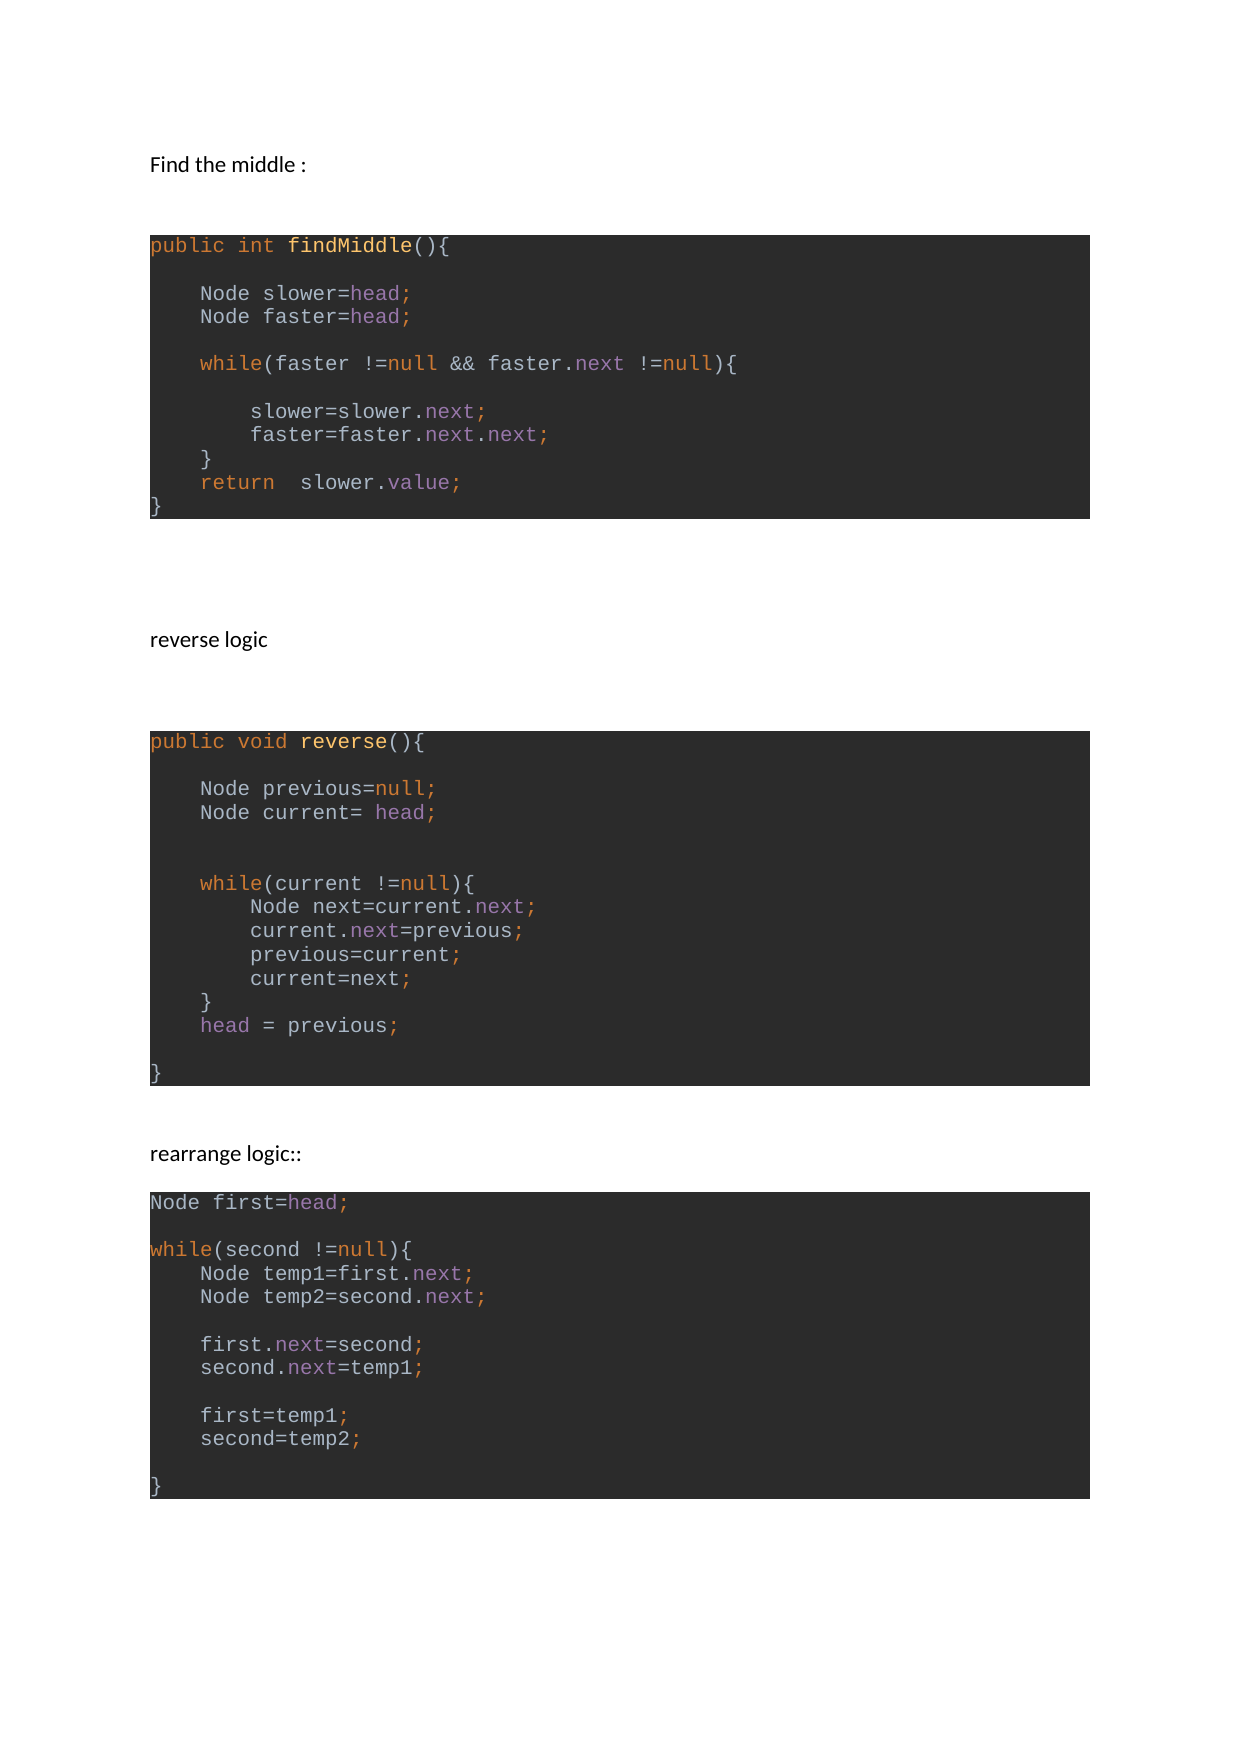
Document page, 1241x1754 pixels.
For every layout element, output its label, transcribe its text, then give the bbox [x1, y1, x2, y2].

text public int findMiddle(){ Node slower=head; Node faster=head; while(faster !=null && faster.next !=null){ slower=slower.next; faster=faster.next.next; } return slower.value; } [150, 235, 1090, 519]
text Find the middle : [150, 150, 1090, 210]
text Node first=head; while(second !=null){ Node temp1=first.next; Node temp2=second.next; first.next=second; second.next=temp1; first=temp1; second=temp2; } [150, 1192, 1090, 1499]
text reverse logic [150, 625, 1090, 653]
text public void reverse(){ Node previous=null; Node current= head; while(current !=null){ Node next=current.next; current.next=previous; previous=current; current=next; } head = previous; } [150, 731, 1090, 1086]
text rearrange logic:: [150, 1139, 1090, 1167]
